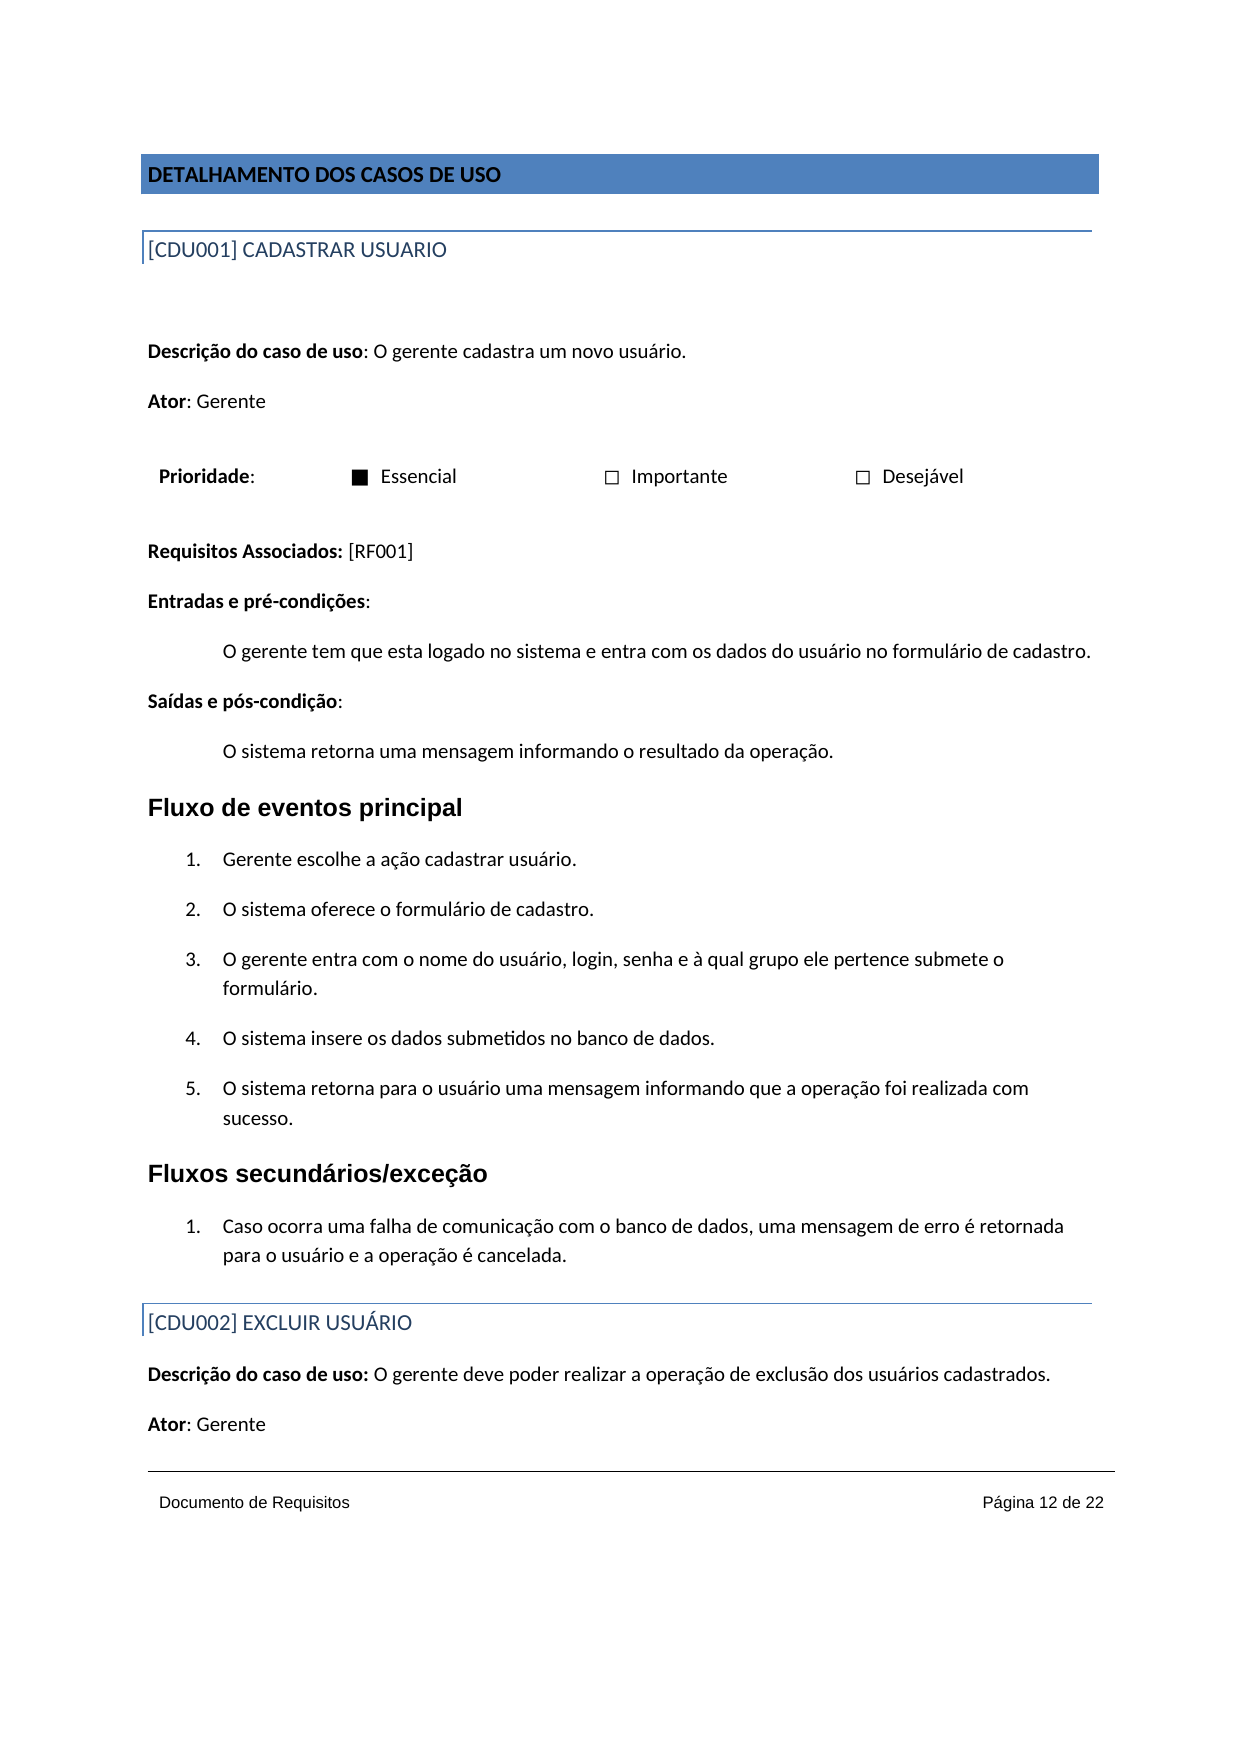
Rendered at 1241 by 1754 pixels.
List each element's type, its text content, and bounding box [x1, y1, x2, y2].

list O sistema retorna para o usuário uma mensagem informando que a operação foi realizada com sucesso. [185, 1076, 1092, 1130]
text Fluxo de eventos principal [148, 793, 1092, 821]
table_header ◻ [838, 439, 882, 518]
text Descrição do caso de uso: O gerente deve poder realizar a operação de exclusão dos usuários cadastrados. [148, 1361, 1092, 1387]
table_header ■ [336, 439, 381, 518]
text O sistema retorna uma mensagem informando o resultado da operação. [148, 738, 1092, 764]
text Fluxos secundários/exceção [148, 1159, 1092, 1188]
text Descrição do caso de uso: O gerente cadastra um novo usuário. [148, 339, 1092, 364]
table_header Importante [631, 439, 838, 518]
list Gerente escolhe a ação cadastrar usuário. [185, 846, 1092, 872]
text O gerente tem que esta logado no sistema e entra com os dados do usuário no formulário de cadastro. [148, 638, 1092, 664]
list O gerente entra com o nome do usuário, login, senha e à qual grupo ele pertence submete o formulário. [185, 946, 1092, 1001]
text Requisitos Associados: [RF001] [148, 538, 1092, 564]
list Caso ocorra uma falha de comunicação com o banco de dados, uma mensagem de erro é retornada para o usuário e a operação é cancelada. [185, 1213, 1092, 1267]
text Saídas e pós-condição: [148, 688, 1092, 714]
list O sistema oferece o formulário de cadastro. [185, 896, 1092, 922]
text Ator: Gerente [148, 389, 1092, 414]
table_header ◻ [587, 439, 631, 518]
table_header Prioridade: [148, 439, 336, 518]
text Entradas e pré-condições: [148, 588, 1092, 614]
text DETALHAMENTO DOS CASOS DE USO [148, 160, 1092, 188]
table_header Desejável [883, 439, 1026, 518]
text Ator: Gerente [148, 1411, 1092, 1437]
text [CDU002] EXCLUIR USUÁRIO [144, 1304, 1092, 1336]
text [CDU001] CADASTRAR USUARIO [144, 232, 1092, 264]
table_header Essencial [381, 439, 587, 518]
list O sistema insere os dados submetidos no banco de dados. [185, 1026, 1092, 1051]
